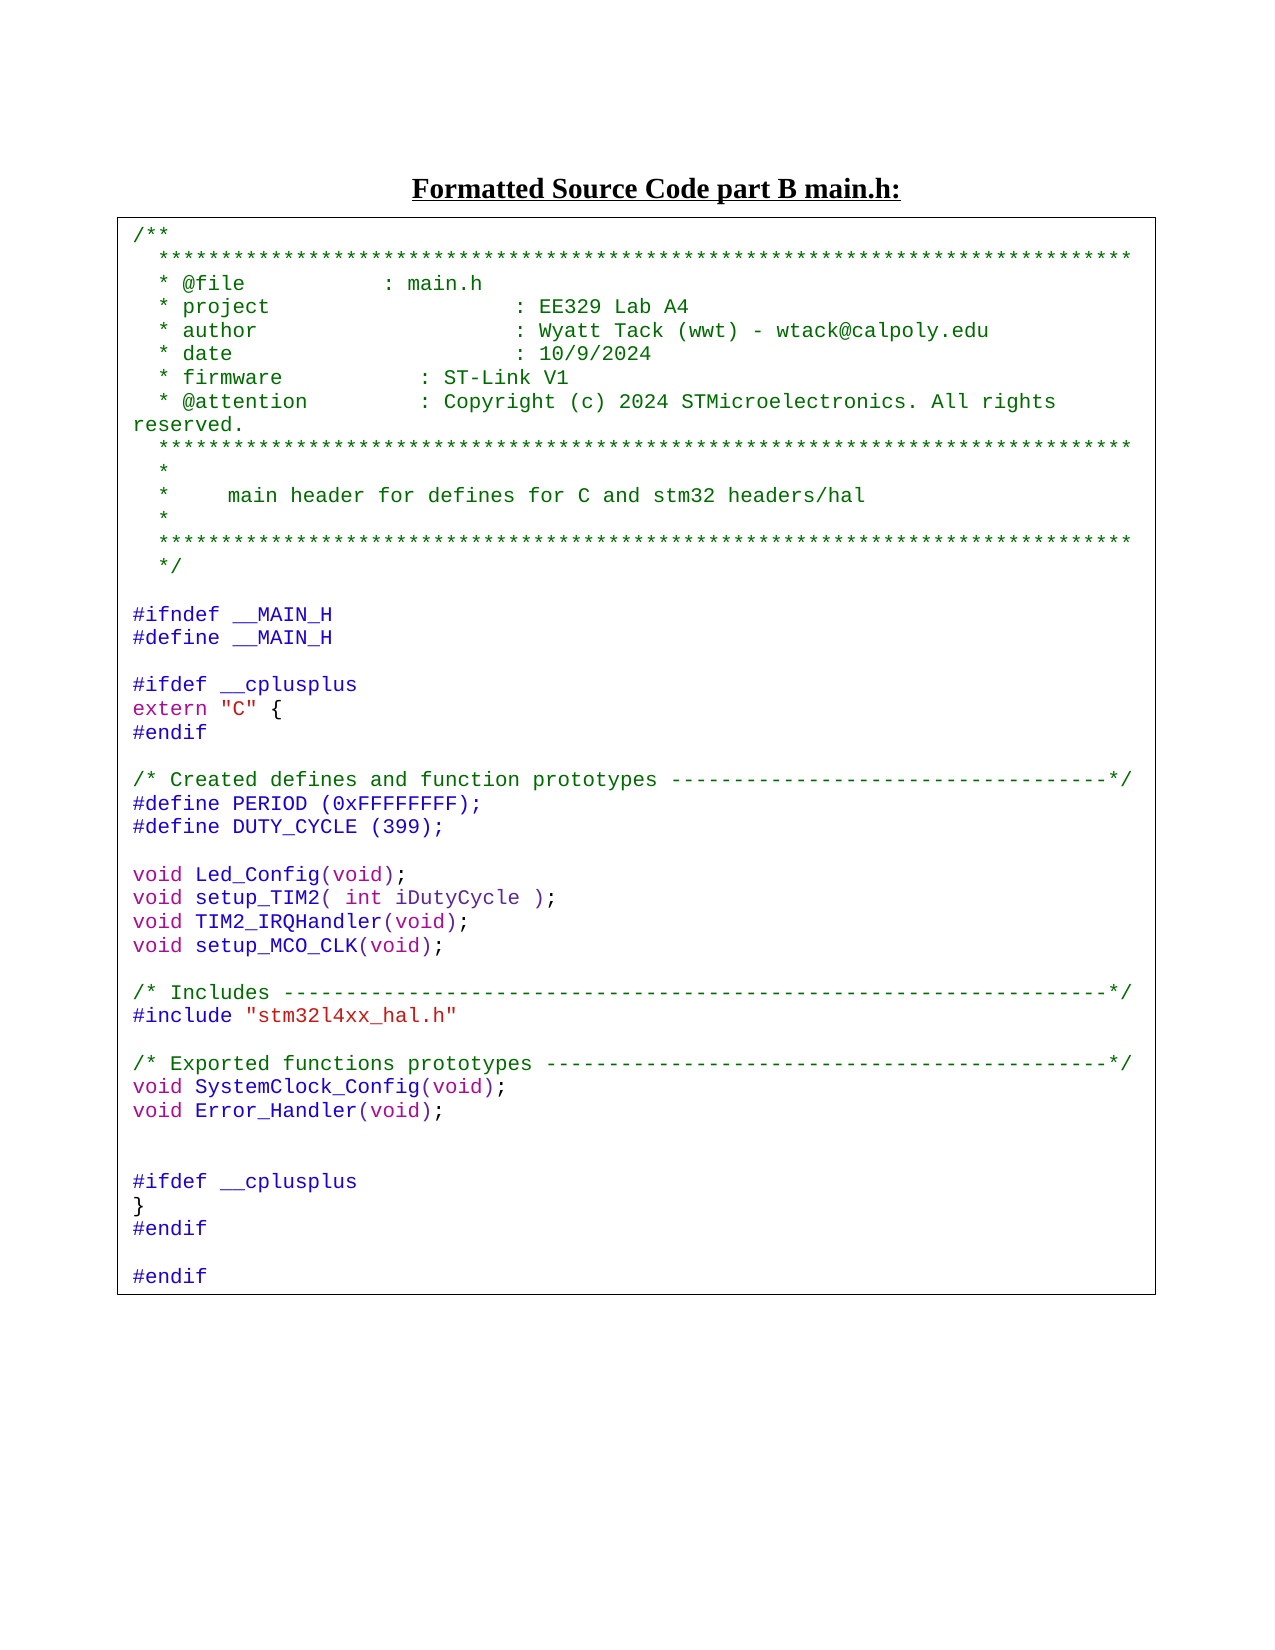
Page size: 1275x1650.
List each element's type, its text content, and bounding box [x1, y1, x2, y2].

text Formatted Source Code part B main.h: [187, 171, 1125, 204]
